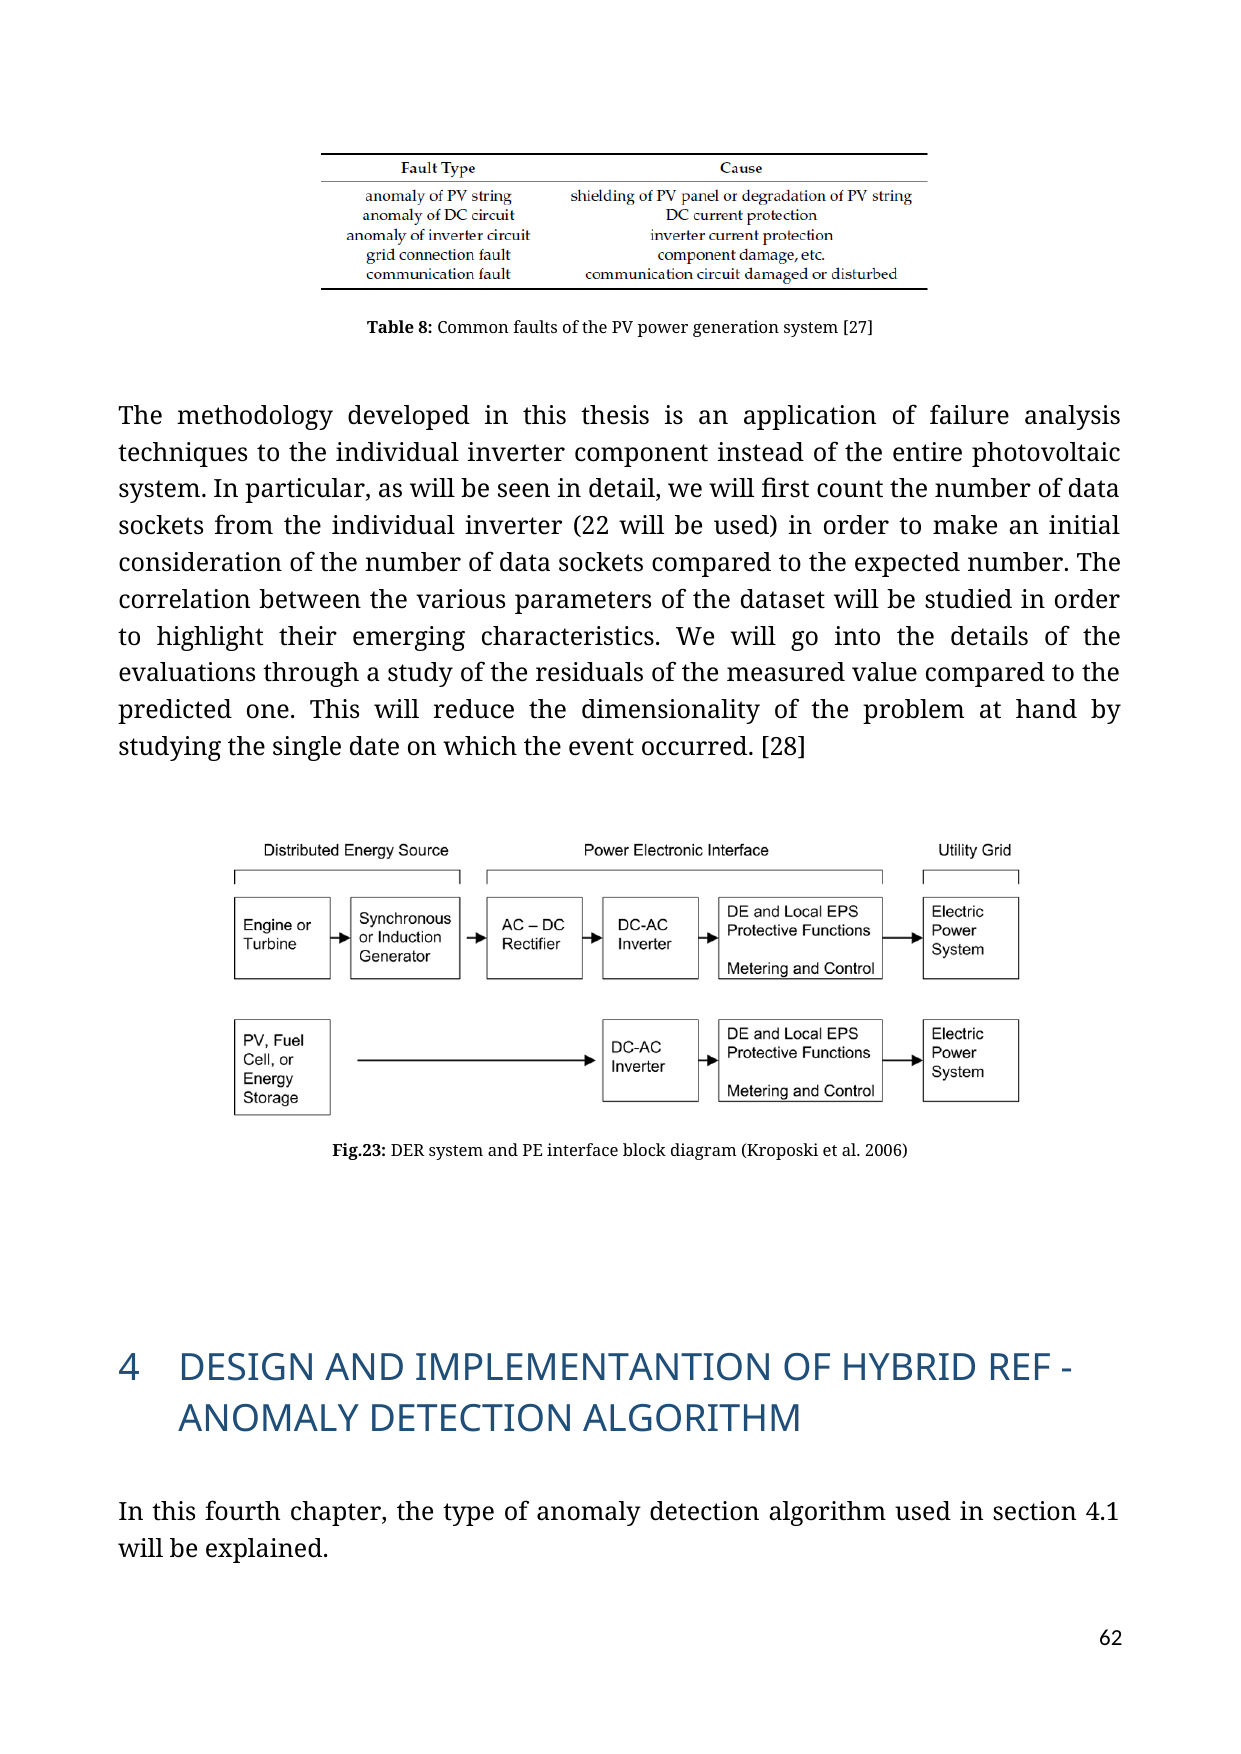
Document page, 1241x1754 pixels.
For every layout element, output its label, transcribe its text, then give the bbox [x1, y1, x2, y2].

text Fig.23: DER system and PE interface block diagram (Kroposki et al. 2006) [118, 1138, 1122, 1161]
text The methodology developed in this thesis is an application of failure analysis techniques to the individual inverter component instead of the entire photovoltaic system. In particular, as will be seen in detail, we will first count the number of data sockets from the individual inverter (22 will be used) in order to make an initial consideration of the number of data sockets compared to the expected number. The correlation between the various parameters of the dataset will be studied in order to highlight their emerging characteristics. We will go into the details of the evaluations through a study of the residuals of the measured value compared to the predicted one. This will reduce the dimensionality of the problem at hand by studying the single date on which the event occurred. [28] [118, 397, 1122, 762]
subtitle DESIGN AND IMPLEMENTANTION OF HYBRID REF - ANOMALY DETECTION ALGORITHM [118, 1340, 1122, 1442]
text Table 8: Common faults of the PV power generation system [27] [118, 315, 1122, 338]
text In this fourth chapter, the type of anomaly detection algorithm used in section 4.1 will be explained. [118, 1493, 1122, 1564]
picture [192, 835, 1049, 1120]
picture [303, 147, 938, 297]
